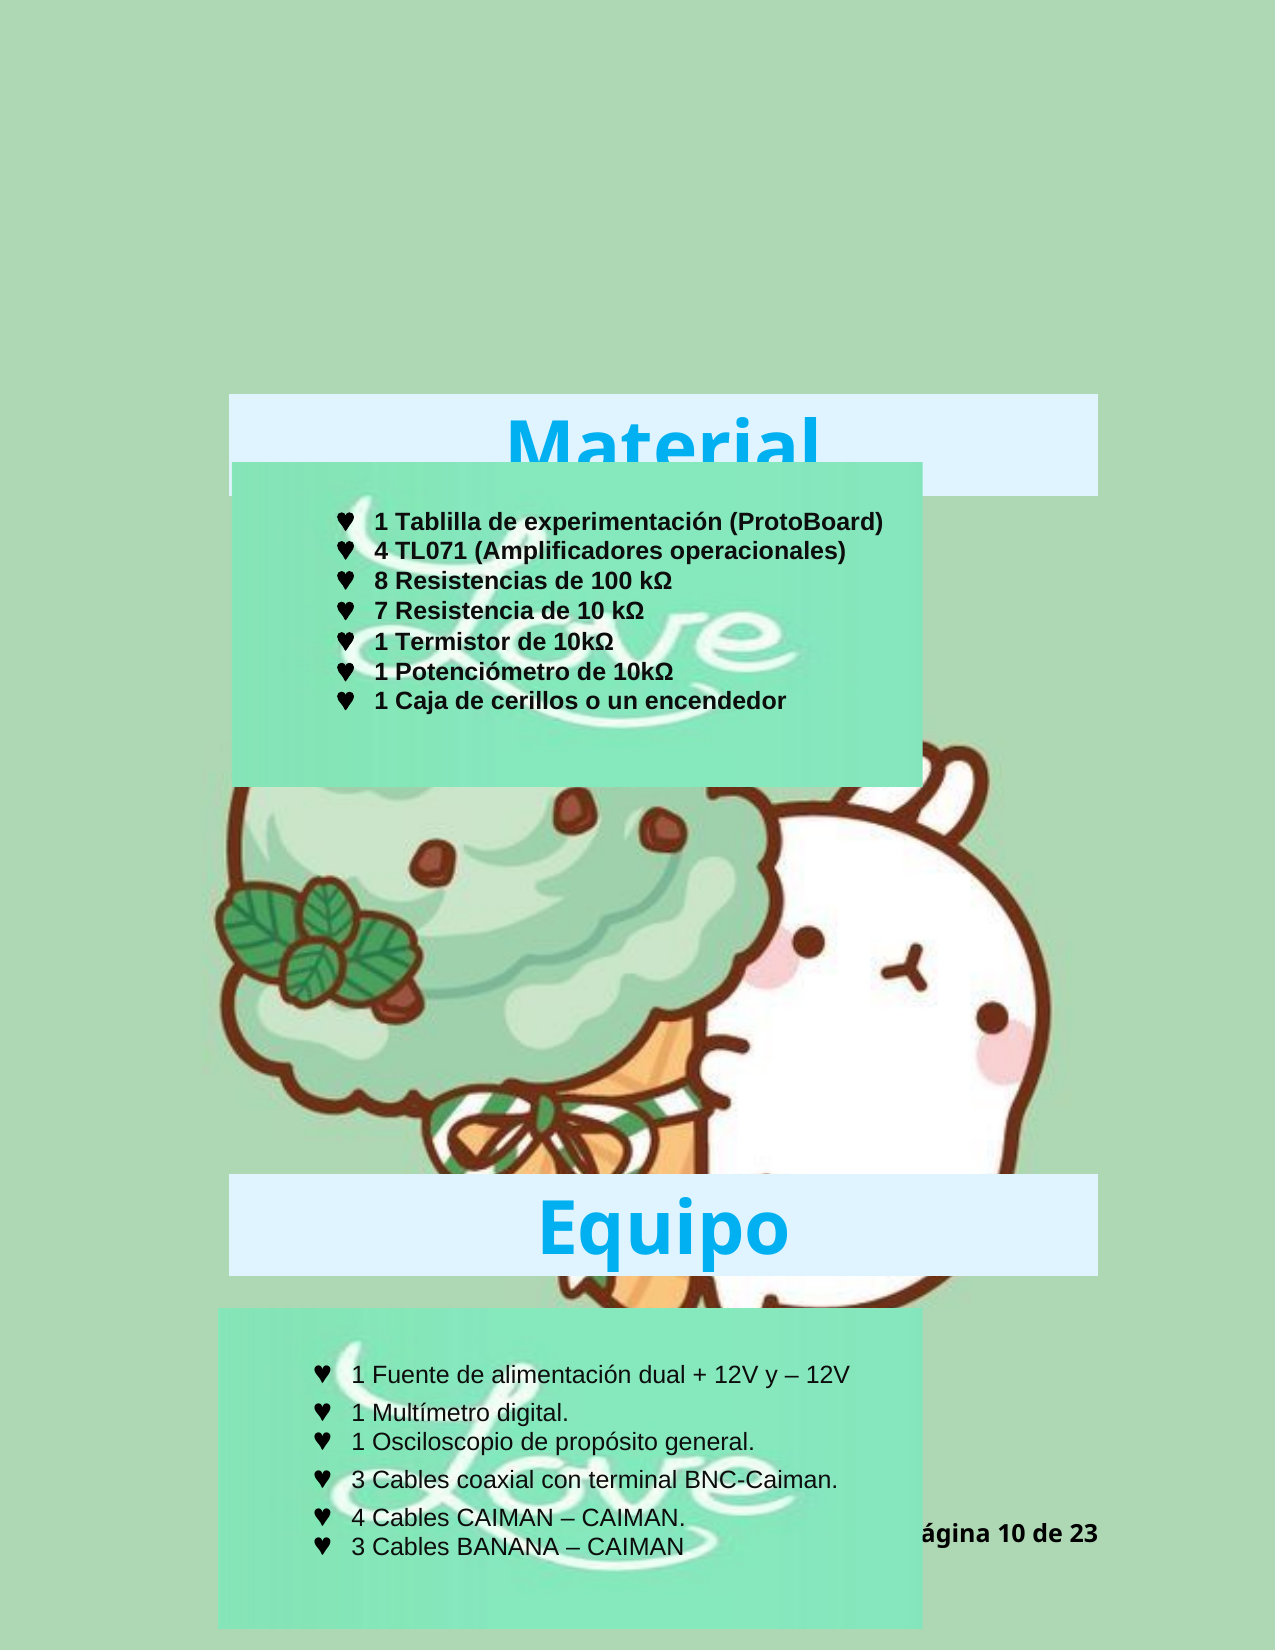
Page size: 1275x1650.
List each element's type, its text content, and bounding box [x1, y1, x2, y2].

subtitle Material [229, 394, 505, 496]
subtitle Material [823, 394, 1098, 496]
subtitle Equipo [229, 1174, 1098, 1276]
picture [0, 0, 1275, 1650]
